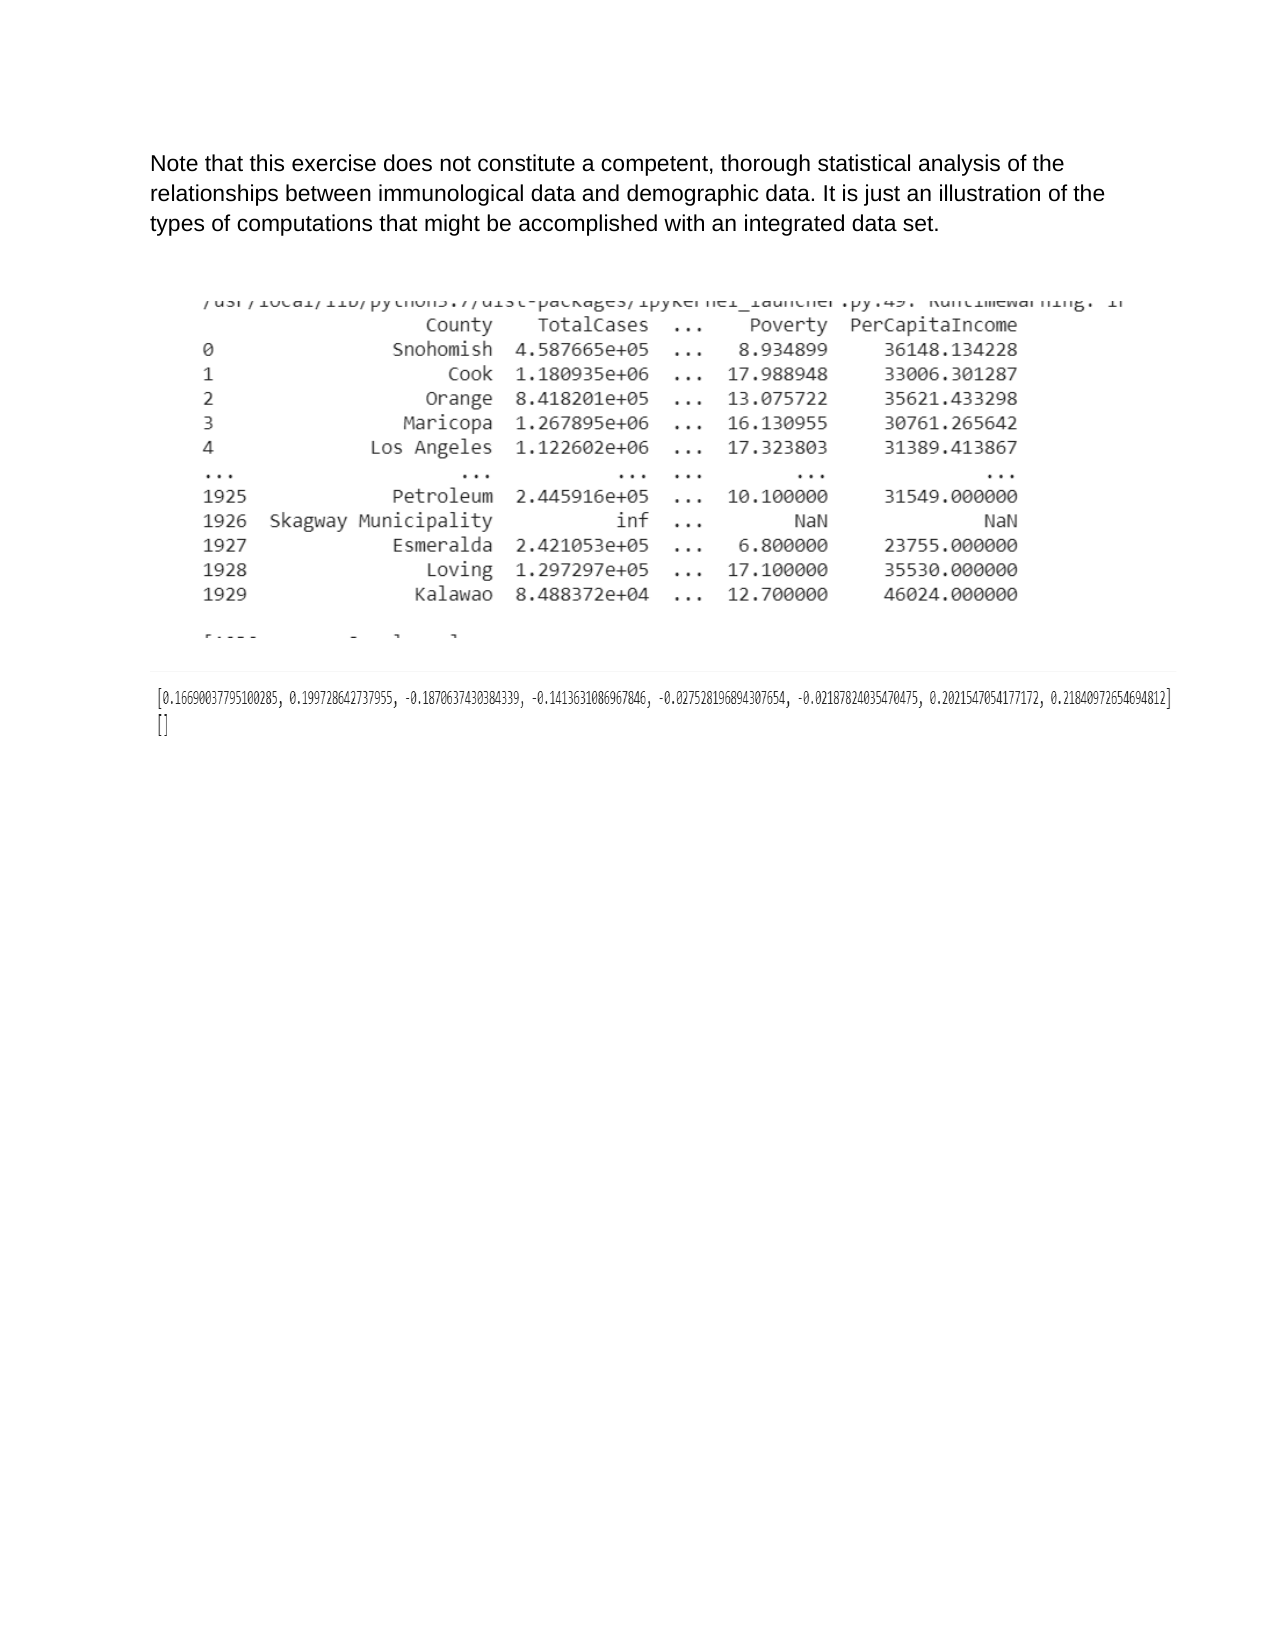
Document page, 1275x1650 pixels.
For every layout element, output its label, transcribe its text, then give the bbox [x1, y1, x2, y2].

text Note that this exercise does not constitute a competent, thorough statistical analysis of the relationships between immunological data and demographic data. It is just an illustration of the types of computations that might be accomplished with an integrated data set. [150, 150, 1125, 237]
picture [150, 301, 1125, 638]
picture [150, 671, 1177, 833]
